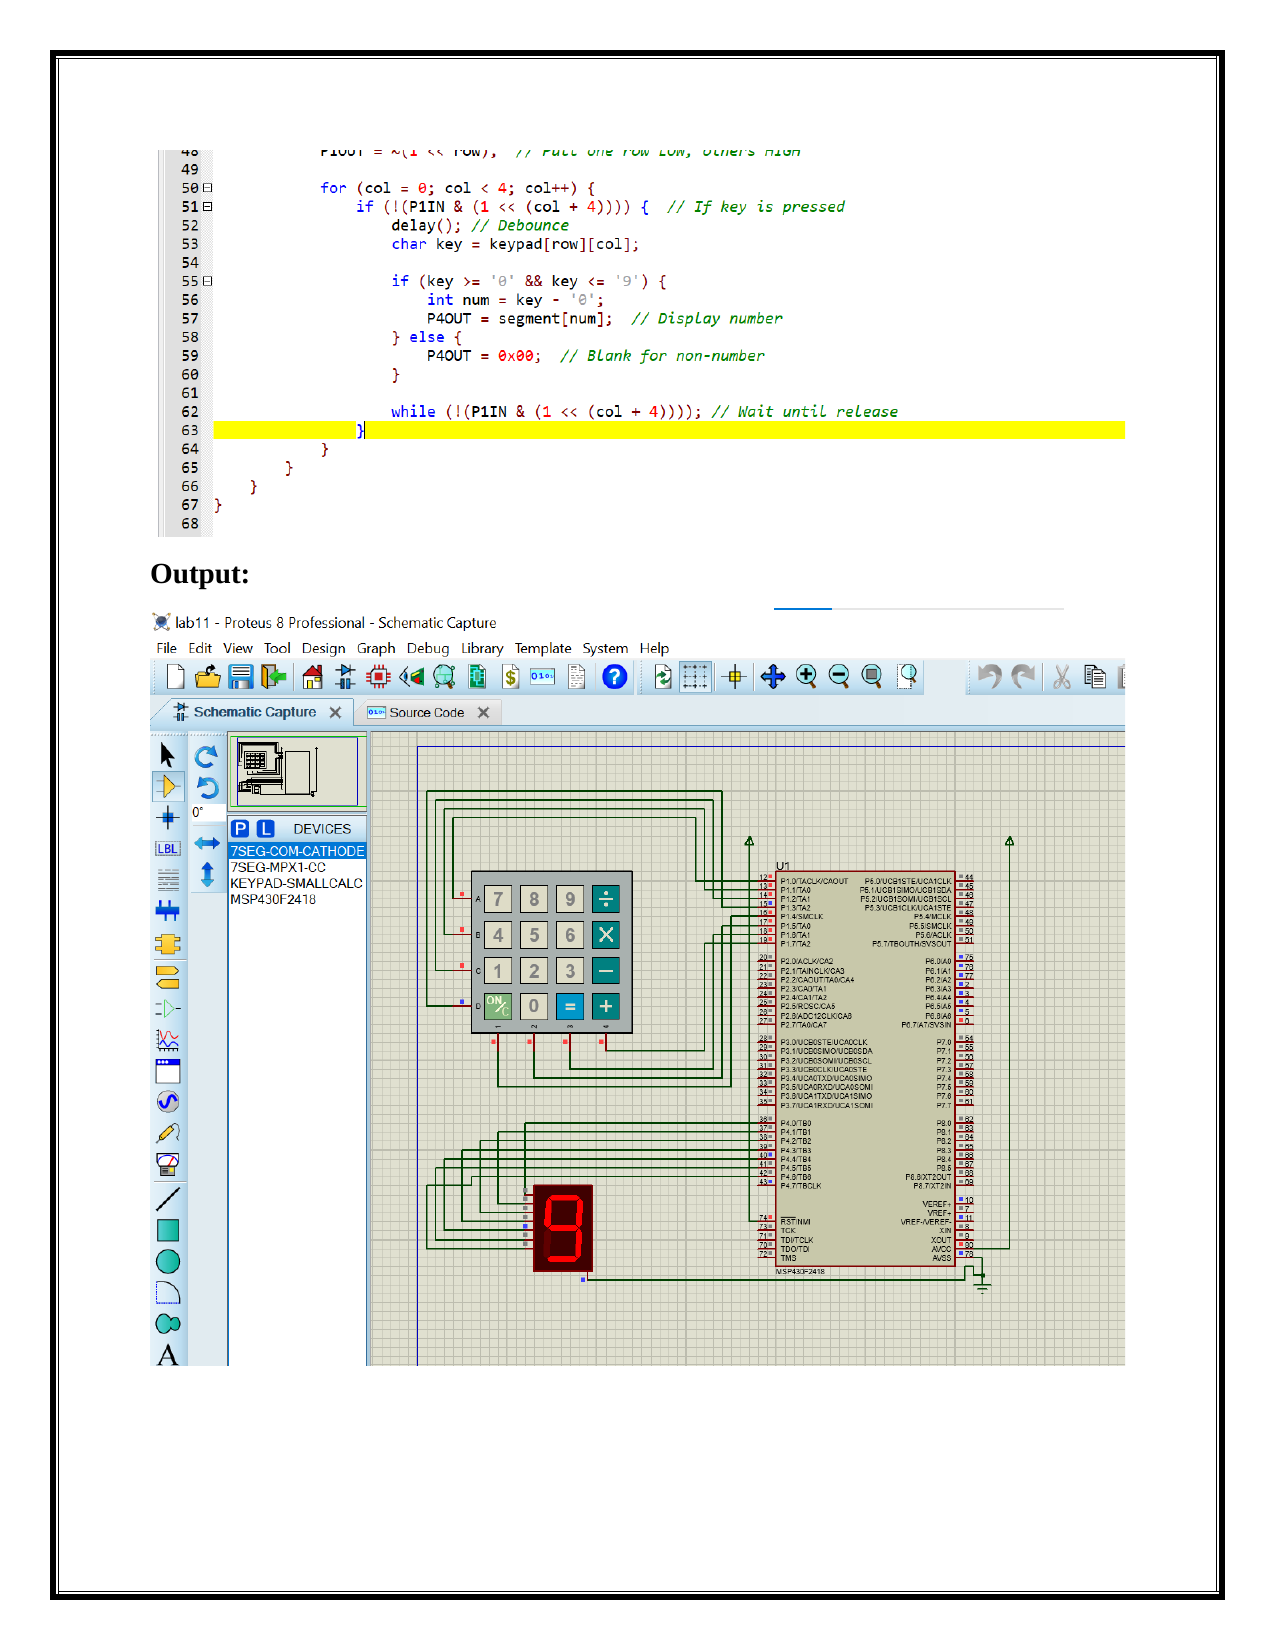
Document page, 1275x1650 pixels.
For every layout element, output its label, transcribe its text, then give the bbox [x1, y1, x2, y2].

picture [150, 150, 1125, 537]
picture [150, 608, 1125, 1366]
text Output: [150, 556, 1125, 589]
